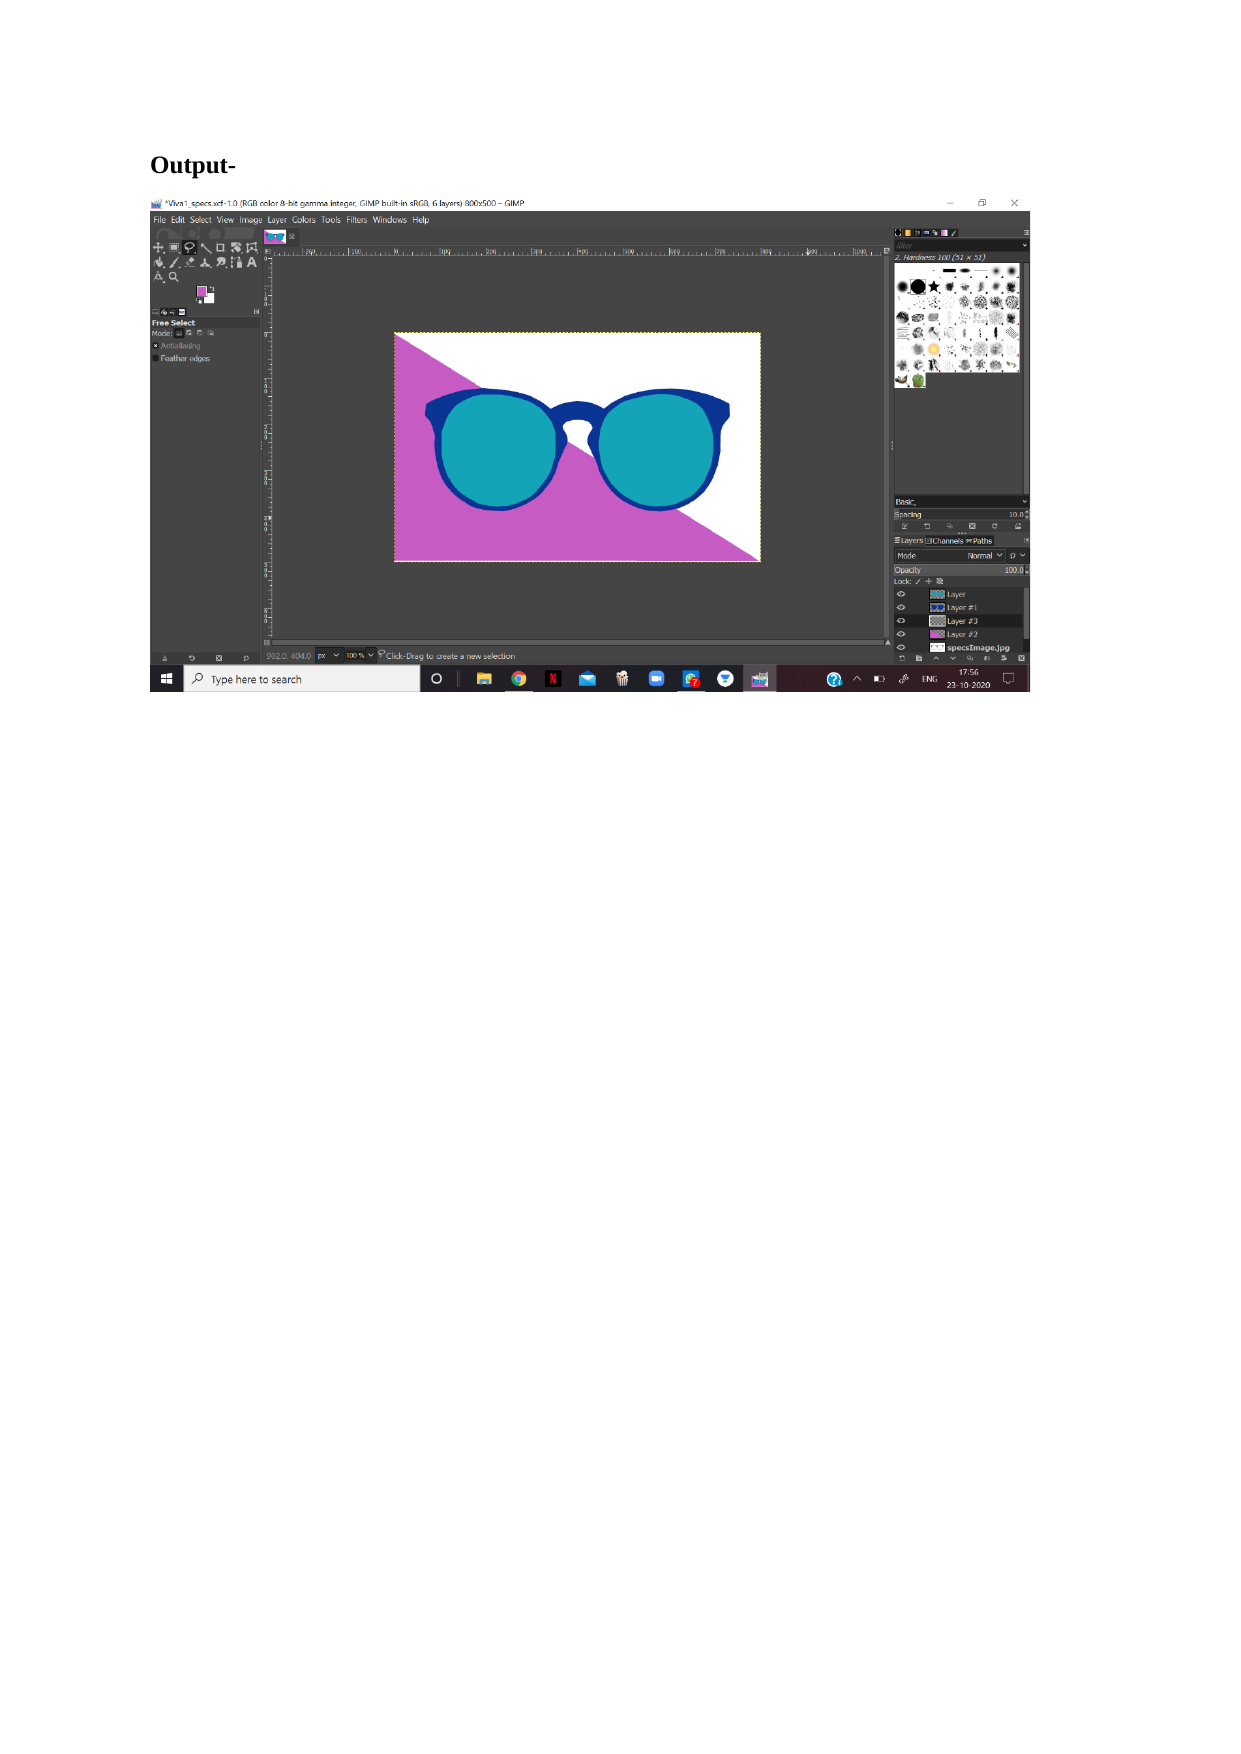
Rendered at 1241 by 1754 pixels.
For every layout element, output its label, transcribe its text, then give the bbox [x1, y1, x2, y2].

picture [150, 195, 1031, 692]
text Output- [150, 150, 1090, 179]
